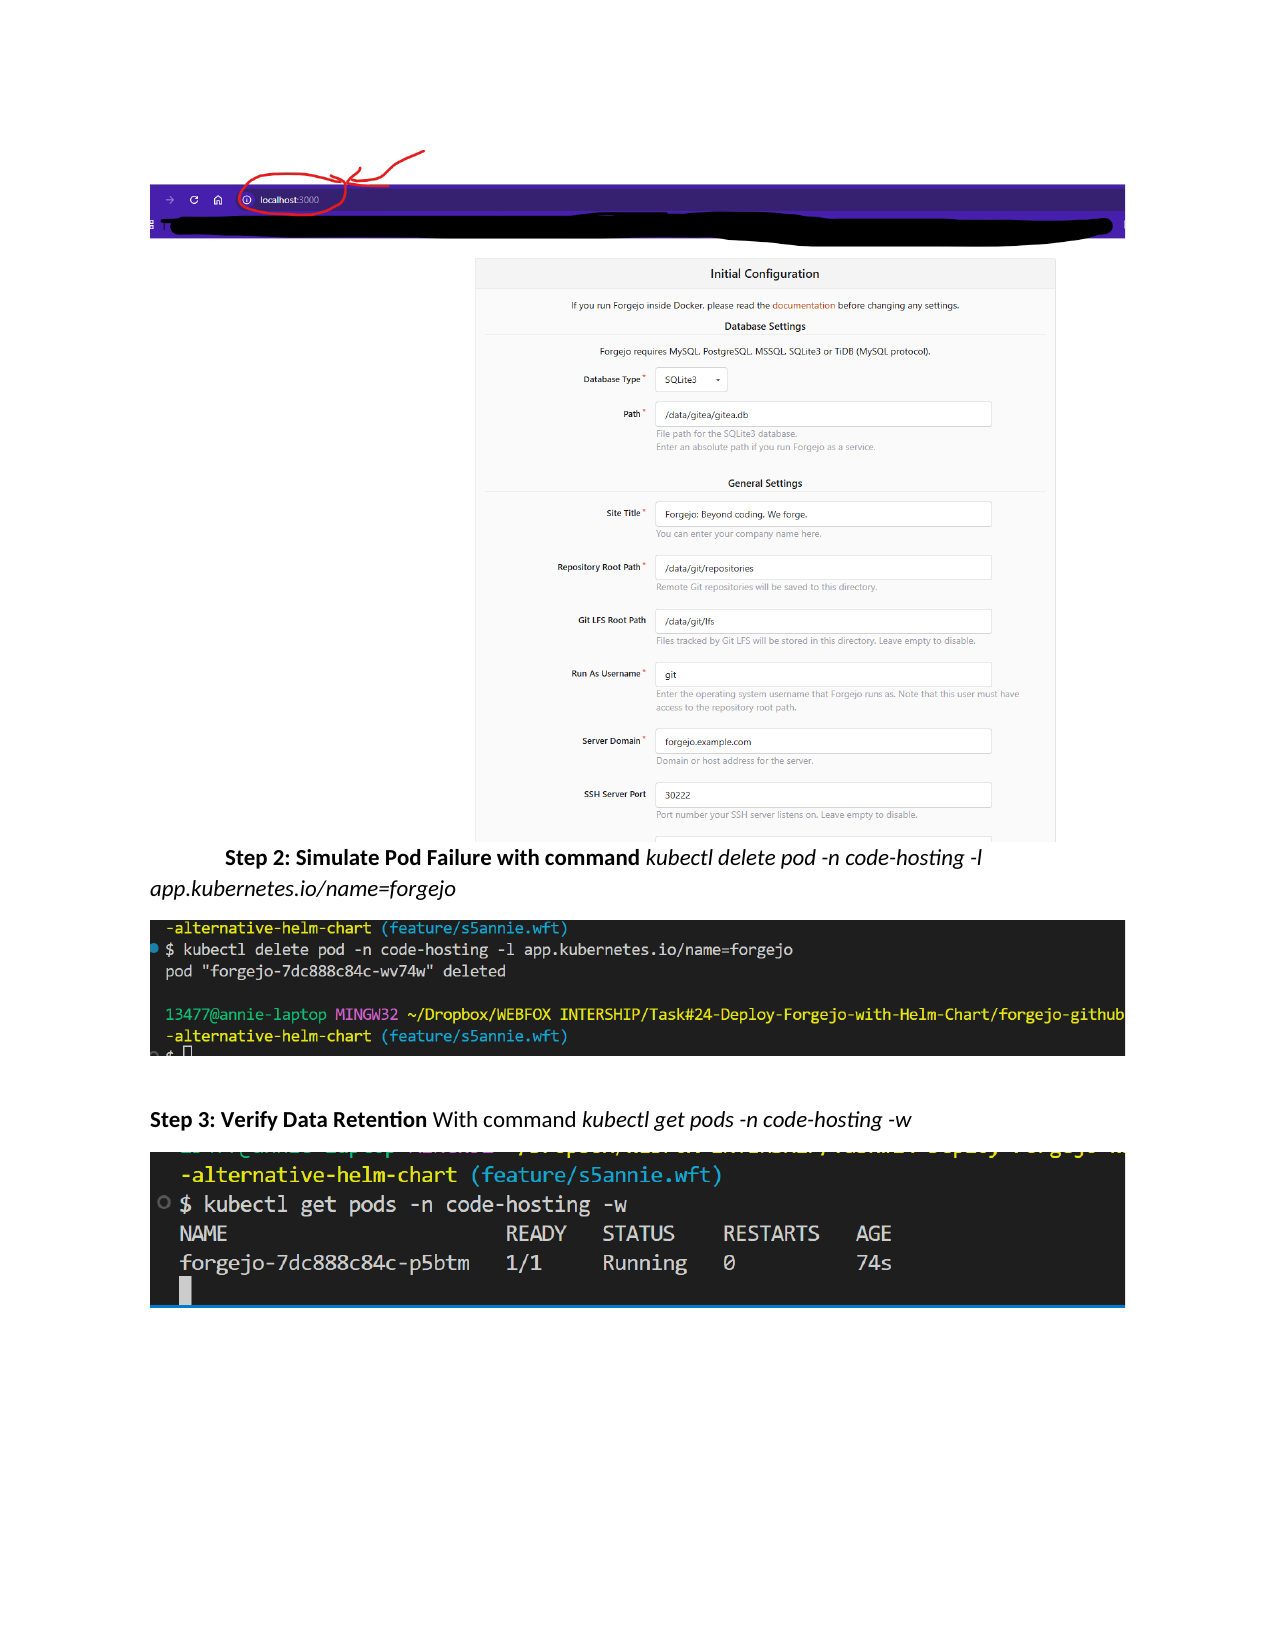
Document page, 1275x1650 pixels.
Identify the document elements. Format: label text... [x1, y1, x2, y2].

text Step 3: Verify Data Retention With command kubectl get pods -n code-hosting -w [150, 1105, 1125, 1133]
picture [150, 1152, 1125, 1308]
picture [150, 920, 1125, 1056]
picture [150, 150, 1125, 842]
text Step 2: Simulate Pod Failure with command kubectl delete pod -n code-hosting -l app.kubernetes.io/name=forgejo [150, 842, 1125, 902]
